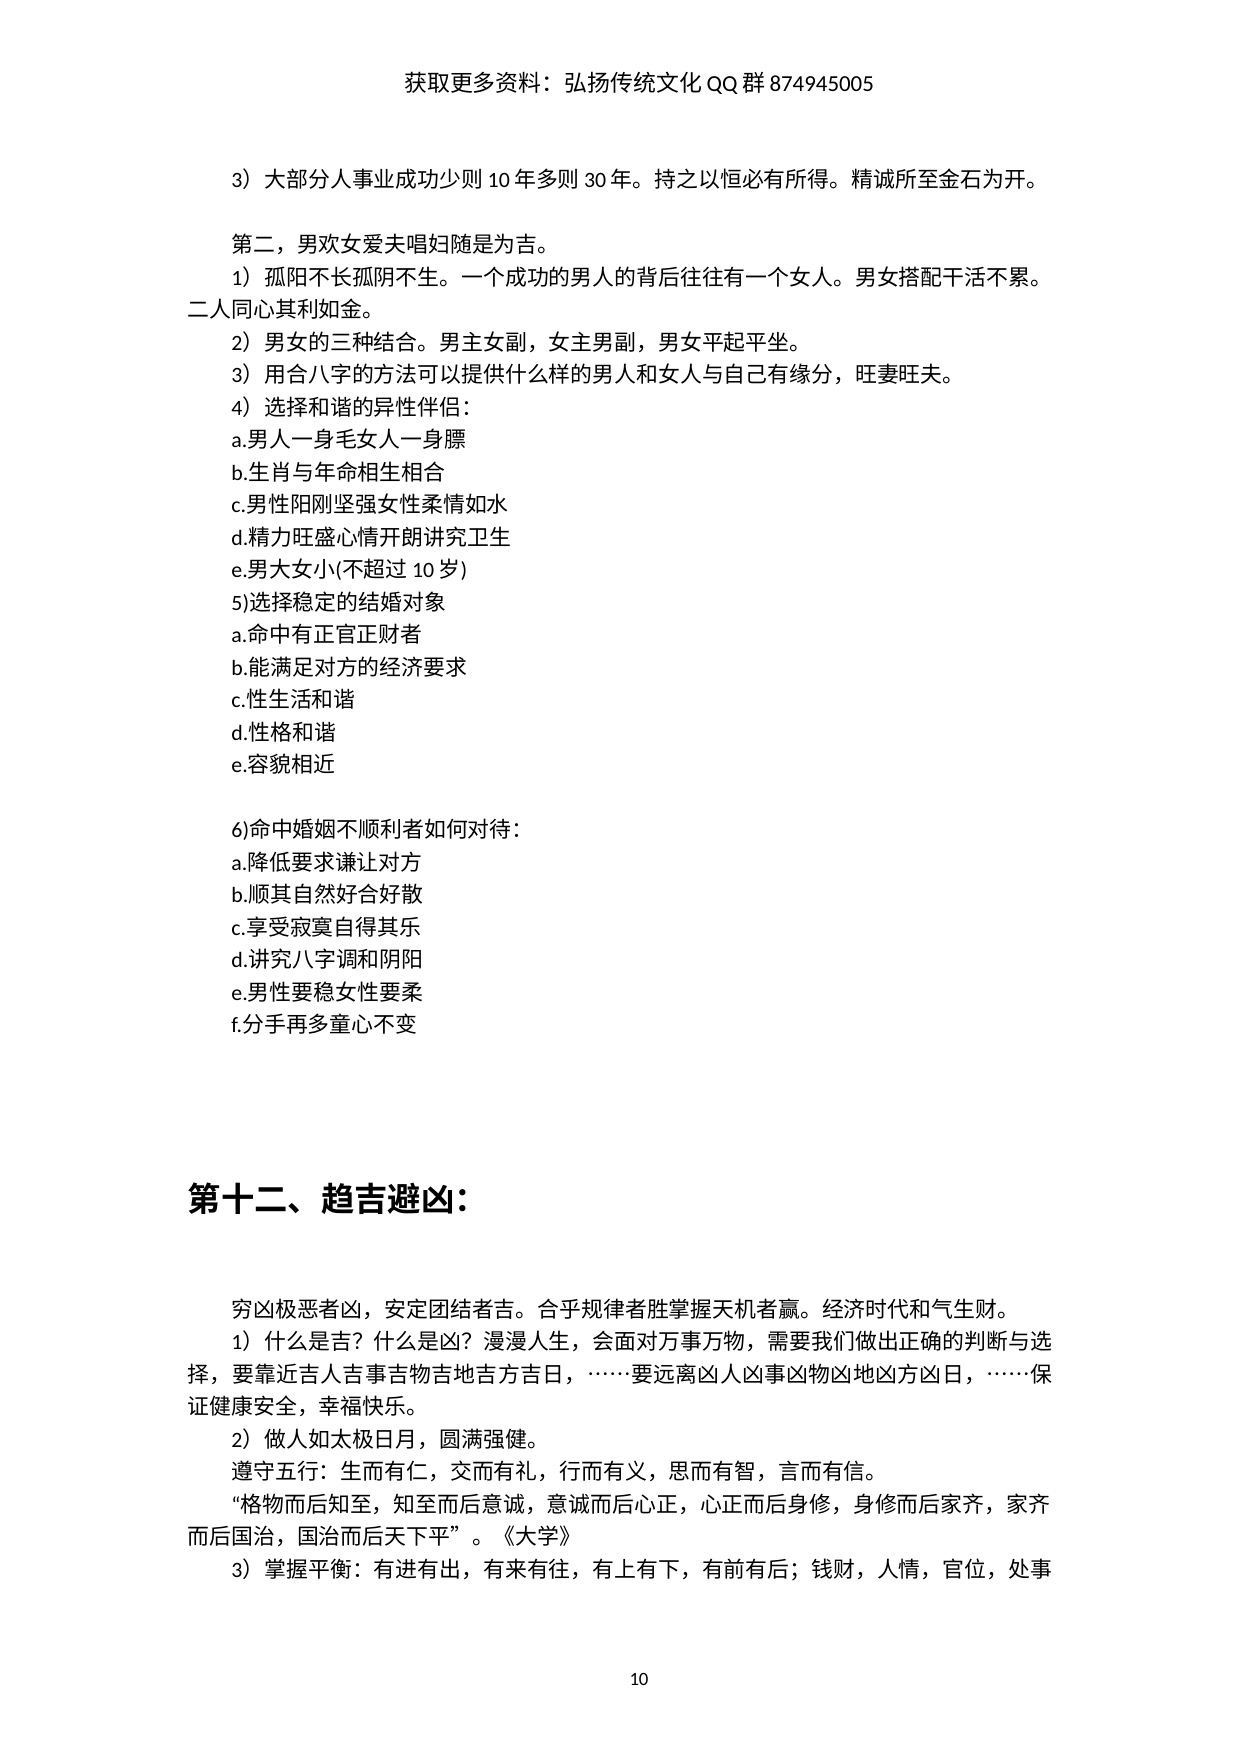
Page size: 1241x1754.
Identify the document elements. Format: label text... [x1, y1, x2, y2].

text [187, 1551, 1053, 1584]
text d.性格和谐 [187, 714, 1053, 747]
text 1）什么是吉？什么是凶？漫漫人生，会面对万事万物，需要我们做出正确的判断与选择，要靠近吉人吉事吉物吉地吉方吉日，……要远离凶人凶事凶物凶地凶方凶日，……保证健康安全，幸福快乐。 [187, 1324, 1053, 1421]
text 5)选择稳定的结婚对象 [187, 584, 1053, 617]
text a.降低要求谦让对方 [187, 844, 1053, 877]
text a.男人一身毛女人一身膘 [187, 422, 1053, 454]
text 穷凶极恶者凶，安定团结者吉。合乎规律者胜掌握天机者赢。经济时代和气生财。 [187, 1291, 1053, 1324]
subtitle 第十二、趋吉避凶： [187, 1164, 1053, 1229]
text f.分手再多童心不变 [187, 1007, 1053, 1039]
text 3）用合八字的方法可以提供什么样的男人和女人与自己有缘分，旺妻旺夫。 [187, 357, 1053, 389]
text e.男大女小(不超过10岁) [187, 552, 1053, 584]
text 遵守五行：生而有仁，交而有礼，行而有义，思而有智，言而有信。 [187, 1454, 1053, 1486]
text e.男性要稳女性要柔 [187, 974, 1053, 1007]
text c.享受寂寞自得其乐 [187, 909, 1053, 942]
text 2）男女的三种结合。男主女副，女主男副，男女平起平坐。 [187, 324, 1053, 357]
text 1）孤阳不长孤阴不生。一个成功的男人的背后往往有一个女人。男女搭配干活不累。二人同心其利如金。 [187, 259, 1053, 324]
text d.讲究八字调和阴阳 [187, 942, 1053, 974]
text “格物而后知至，知至而后意诚，意诚而后心正，心正而后身修，身修而后家齐，家齐而后国治，国治而后天下平”。《大学》 [187, 1486, 1053, 1551]
text c.性生活和谐 [187, 682, 1053, 714]
text c.男性阳刚坚强女性柔情如水 [187, 487, 1053, 519]
text 3）大部分人事业成功少则10年多则30年。持之以恒必有所得。精诚所至金石为开。 [187, 162, 1053, 194]
text 第二，男欢女爱夫唱妇随是为吉。 [187, 227, 1053, 259]
text 2）做人如太极日月，圆满强健。 [187, 1421, 1053, 1454]
text b.生肖与年命相生相合 [187, 454, 1053, 487]
text a.命中有正官正财者 [187, 617, 1053, 649]
text d.精力旺盛心情开朗讲究卫生 [187, 519, 1053, 552]
text 6)命中婚姻不顺利者如何对待： [187, 812, 1053, 844]
text b.顺其自然好合好散 [187, 877, 1053, 909]
text b.能满足对方的经济要求 [187, 649, 1053, 682]
text e.容貌相近 [187, 747, 1053, 779]
text 4）选择和谐的异性伴侣： [187, 389, 1053, 422]
